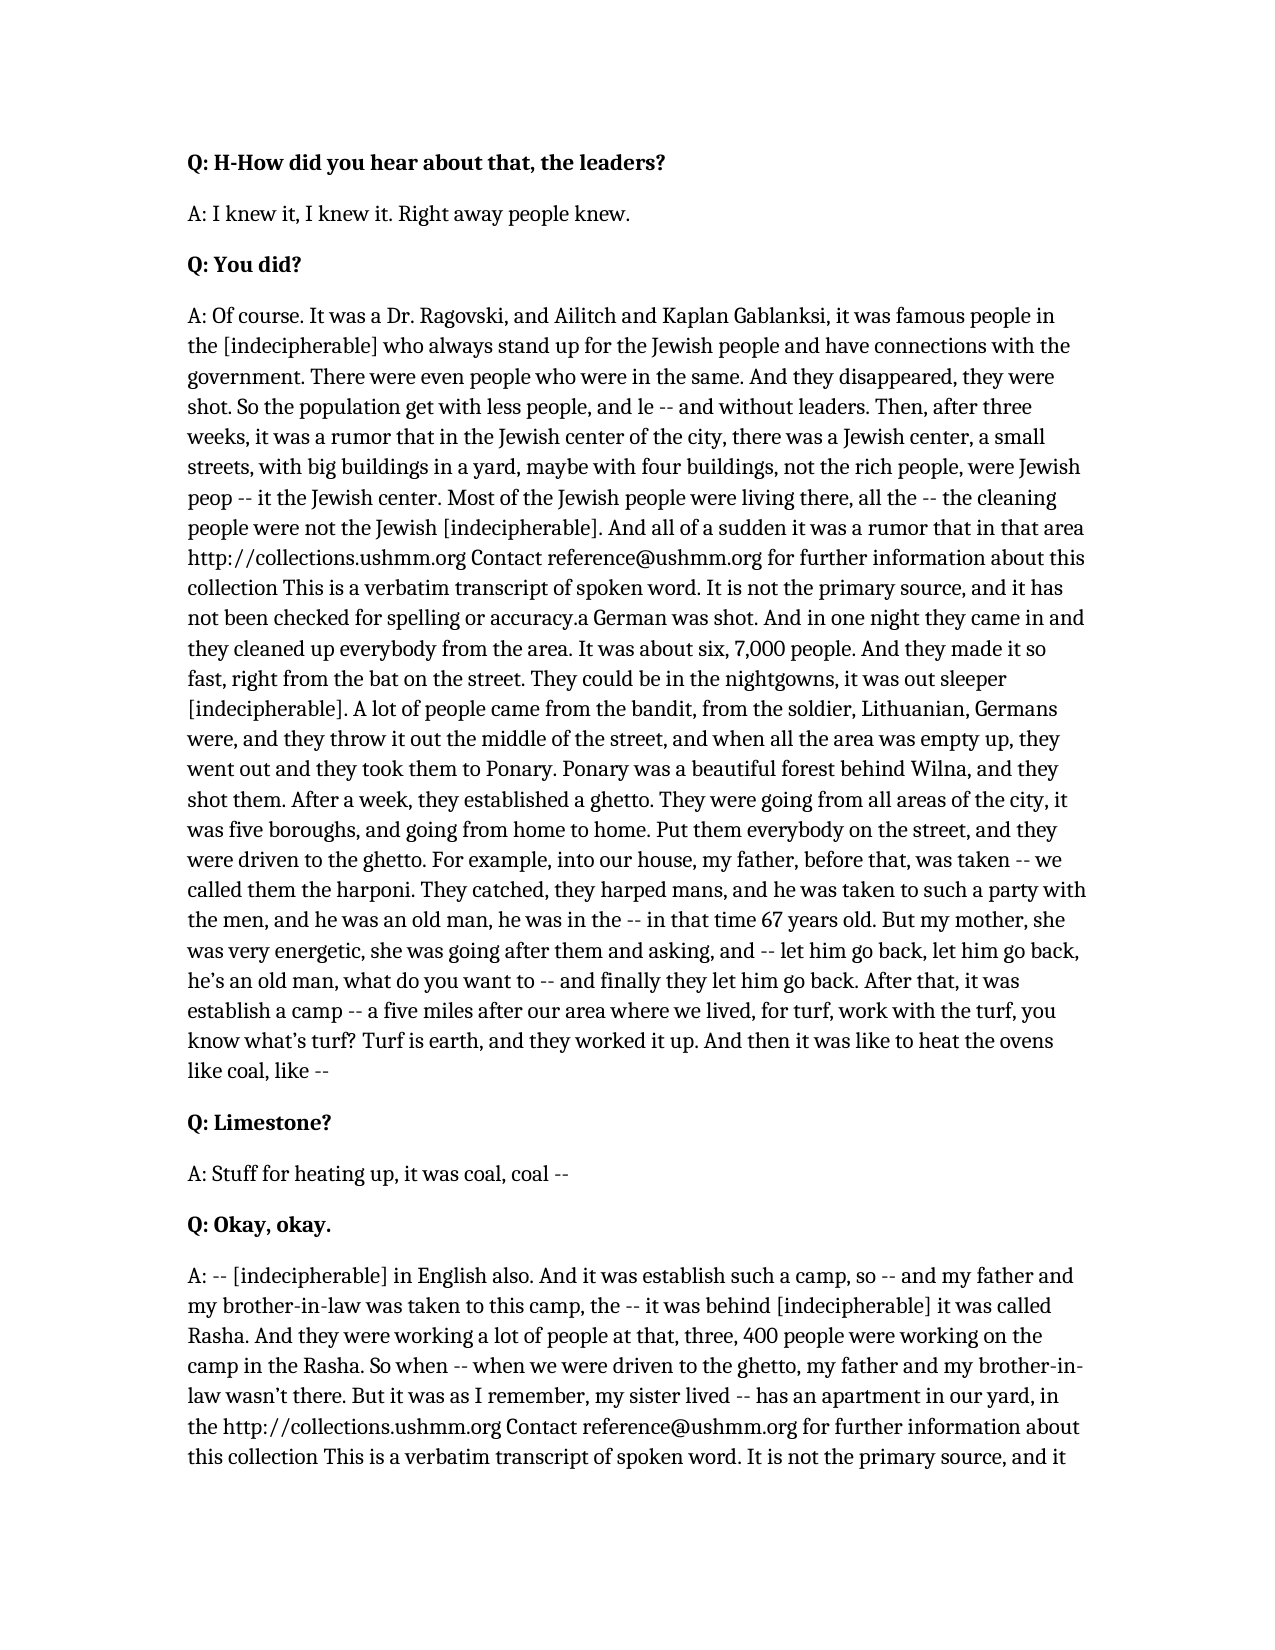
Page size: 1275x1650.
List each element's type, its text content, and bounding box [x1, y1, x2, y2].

text Q: Limestone? [187, 1109, 1087, 1136]
text Q: Okay, okay. [187, 1211, 1087, 1238]
text Q: You did? [187, 252, 1087, 278]
text A: Stuff for heating up, it was coal, coal -- [187, 1160, 1087, 1187]
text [187, 1262, 1087, 1470]
text Q: H-How did you hear about that, the leaders? [187, 150, 1087, 176]
text A: Of course. It was a Dr. Ragovski, and Ailitch and Kaplan Gablanksi, it was famous people in the [indecipherable] who always stand up for the Jewish people and have connections with the government. There were even people who were in the same. And they disappeared, they were shot. So the population get with less people, and le -- and without leaders. Then, after three weeks, it was a rumor that in the Jewish center of the city, there was a Jewish center, a small streets, with big buildings in a yard, maybe with four buildings, not the rich people, were Jewish peop -- it the Jewish center. Most of the Jewish people were living there, all the -- the cleaning people were not the Jewish [indecipherable]. And all of a sudden it was a rumor that in that area http://collections.ushmm.org Contact reference@ushmm.org for further information about this collection This is a verbatim transcript of spoken word. It is not the primary source, and it has not been checked for spelling or accuracy.a German was shot. And in one night they came in and they cleaned up everybody from the area. It was about six, 7,000 people. And they made it so fast, right from the bat on the street. They could be in the nightgowns, it was out sleeper [indecipherable]. A lot of people came from the bandit, from the soldier, Lithuanian, Germans were, and they throw it out the middle of the street, and when all the area was empty up, they went out and they took them to Ponary. Ponary was a beautiful forest behind Wilna, and they shot them. After a week, they established a ghetto. They were going from all areas of the city, it was five boroughs, and going from home to home. Put them everybody on the street, and they were driven to the ghetto. For example, into our house, my father, before that, was taken -- we called them the harponi. They catched, they harped mans, and he was taken to such a party with the men, and he was an old man, he was in the -- in that time 67 years old. But my mother, she was very energetic, she was going after them and asking, and -- let him go back, let him go back, he’s an old man, what do you want to -- and finally they let him go back. After that, it was establish a camp -- a five miles after our area where we lived, for turf, work with the turf, you know what’s turf? Turf is earth, and they worked it up. And then it was like to heat the ovens like coal, like -- [187, 303, 1087, 1085]
text A: I knew it, I knew it. Right away people knew. [187, 201, 1087, 227]
